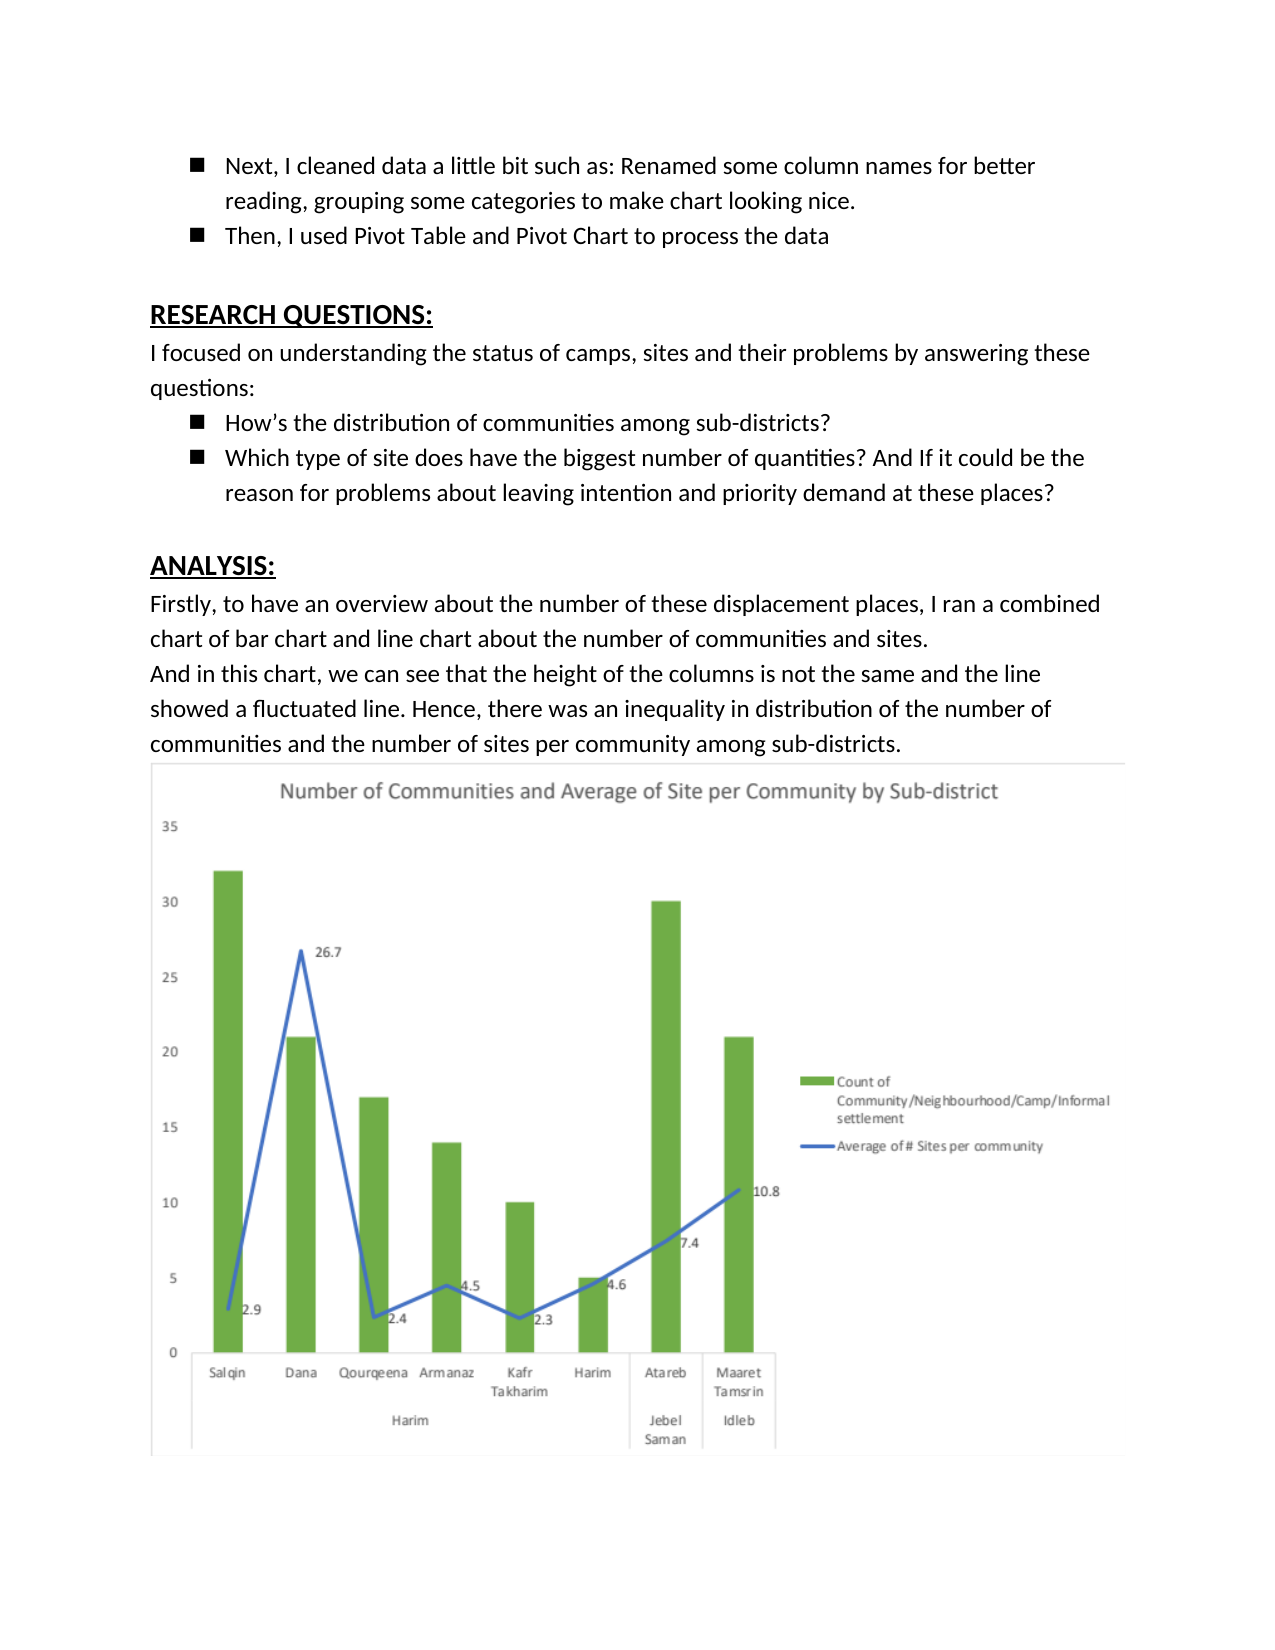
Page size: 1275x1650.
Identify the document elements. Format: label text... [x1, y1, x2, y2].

text RESEARCH QUESTIONS: [150, 296, 1125, 332]
text Firstly, to have an overview about the number of these displacement places, I ran a combined chart of bar chart and line chart about the number of communities and sites. [150, 588, 1125, 653]
list Next, I cleaned data a little bit such as: Renamed some column names for better reading, grouping some categories to make chart looking nice. [187, 150, 1125, 216]
text ANALYSIS: [150, 547, 1125, 582]
list Then, I used Pivot Table and Pivot Chart to process the data [187, 220, 1125, 251]
list How’s the distribution of communities among sub-districts? [187, 407, 1125, 437]
text I focused on understanding the status of camps, sites and their problems by answering these questions: [150, 337, 1125, 402]
text And in this chart, we can see that the height of the columns is not the same and the line showed a fluctuated line. Hence, there was an inequality in distribution of the number of communities and the number of sites per community among sub-districts. [150, 658, 1125, 758]
list Which type of site does have the biggest number of quantities? And If it could be the reason for problems about leaving intention and priority demand at these places? [187, 442, 1125, 507]
